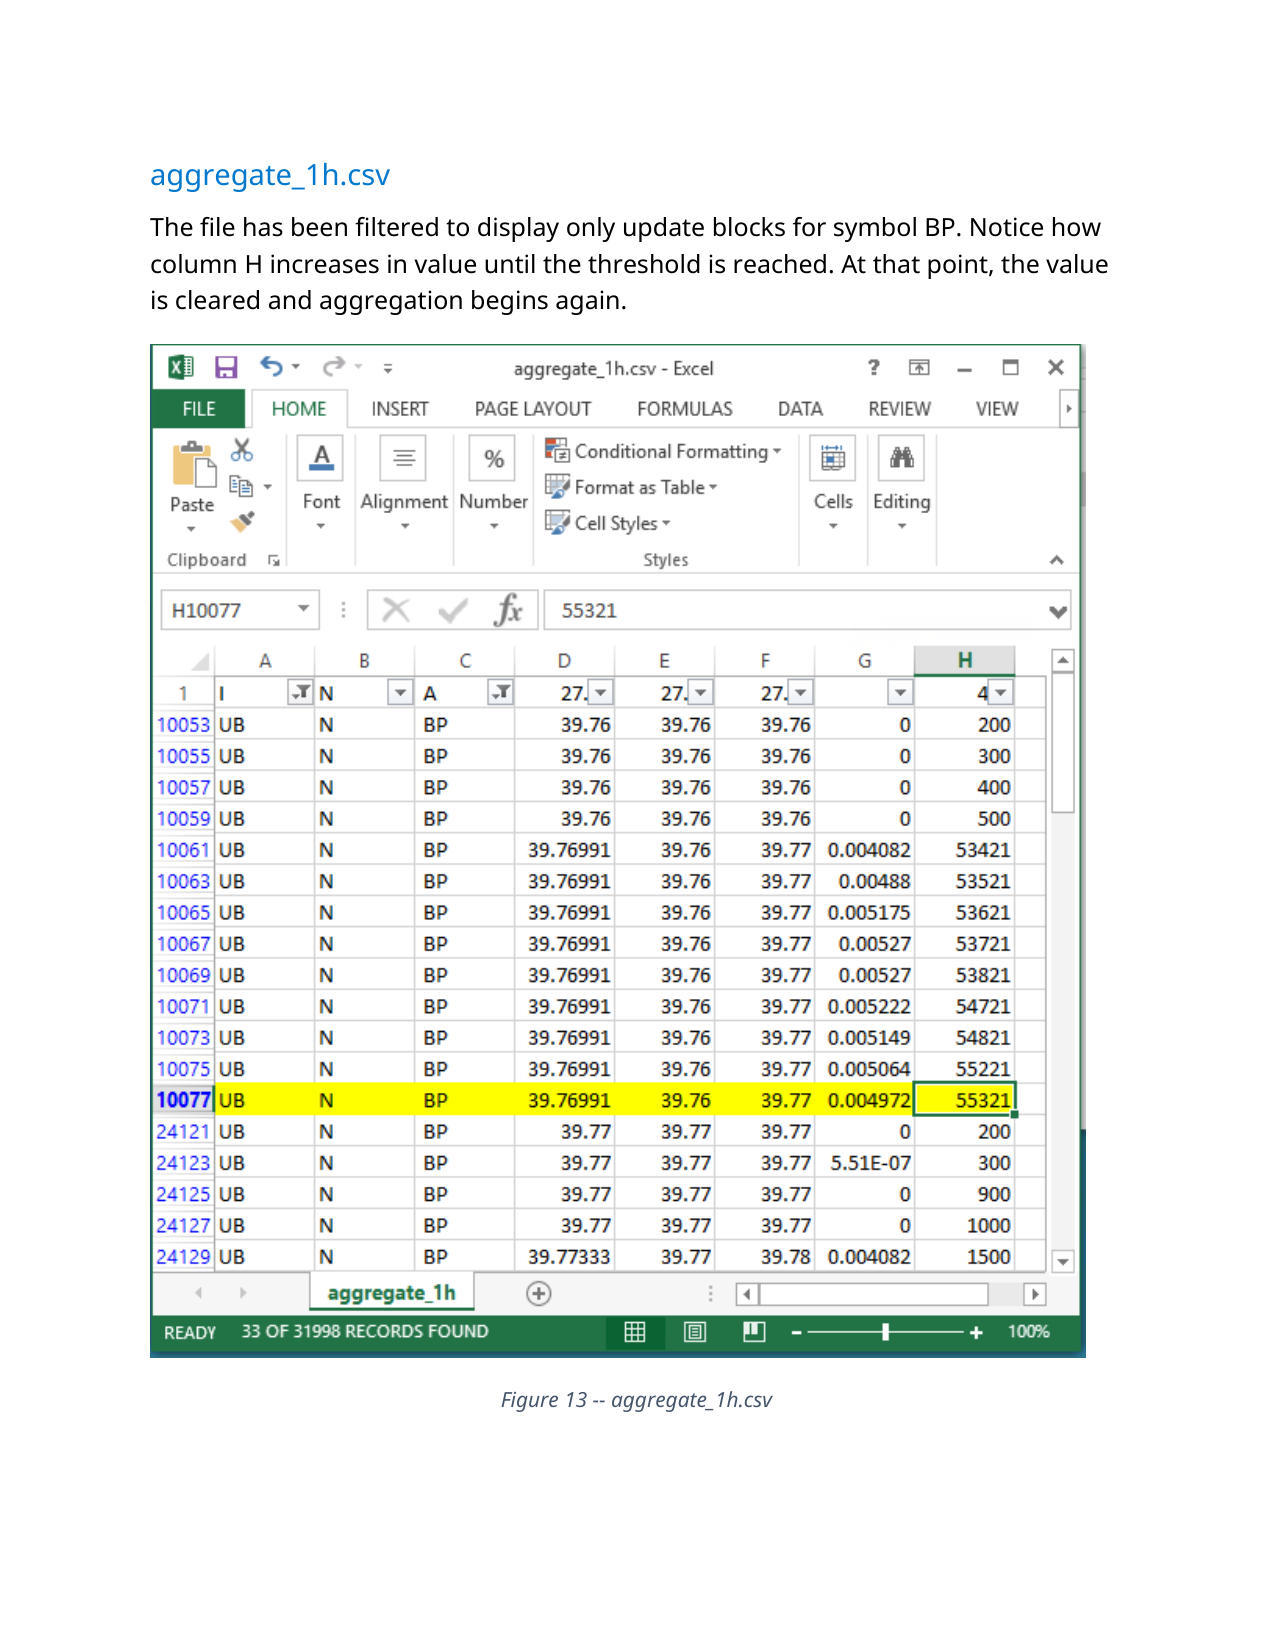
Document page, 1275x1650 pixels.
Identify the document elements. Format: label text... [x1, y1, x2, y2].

subtitle aggregate_1h.csv [150, 154, 1125, 194]
picture [150, 344, 1086, 1358]
text The file has been filtered to display only update blocks for symbol BP. Notice how column H increases in value until the threshold is reached. At that point, the value is cleared and aggregation begins again. [150, 209, 1125, 317]
